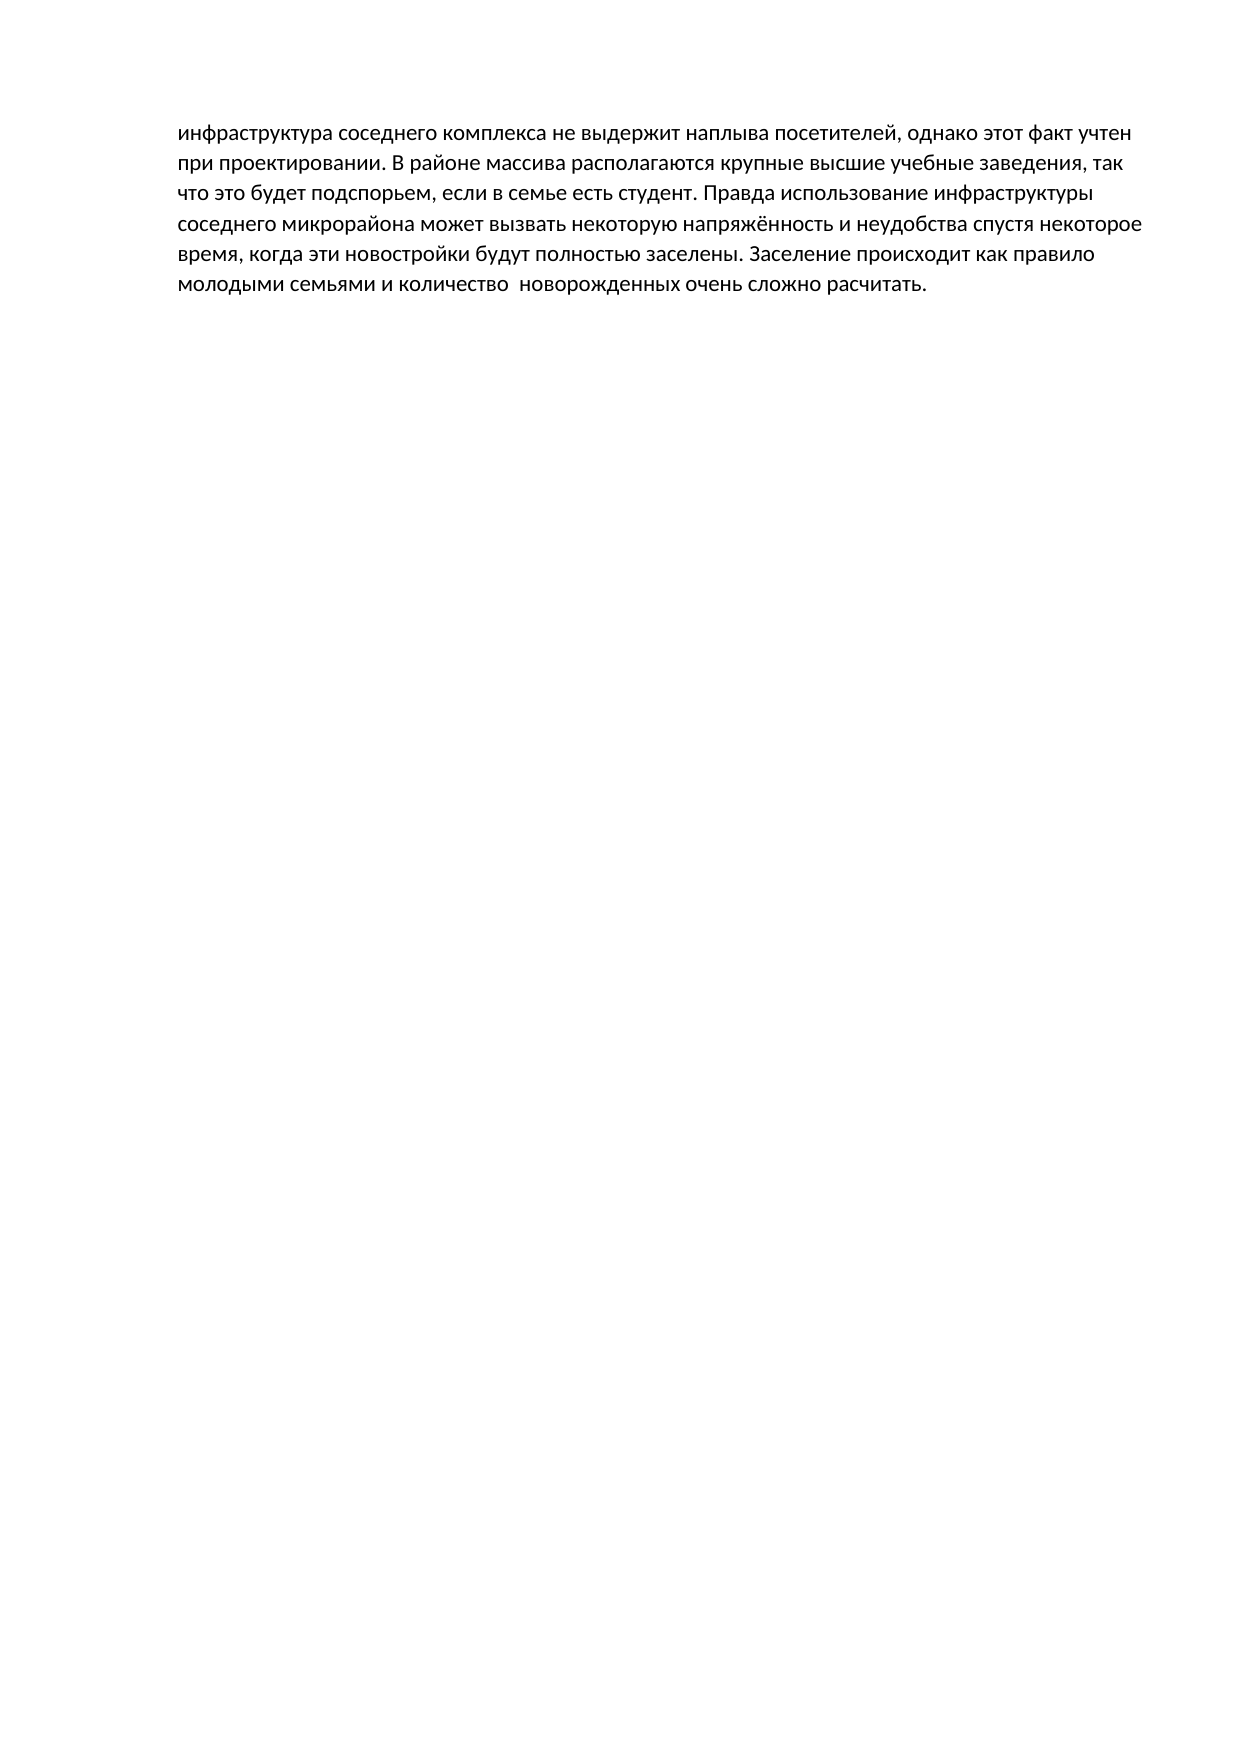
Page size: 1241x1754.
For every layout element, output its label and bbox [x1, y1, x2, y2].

text [177, 118, 1152, 297]
